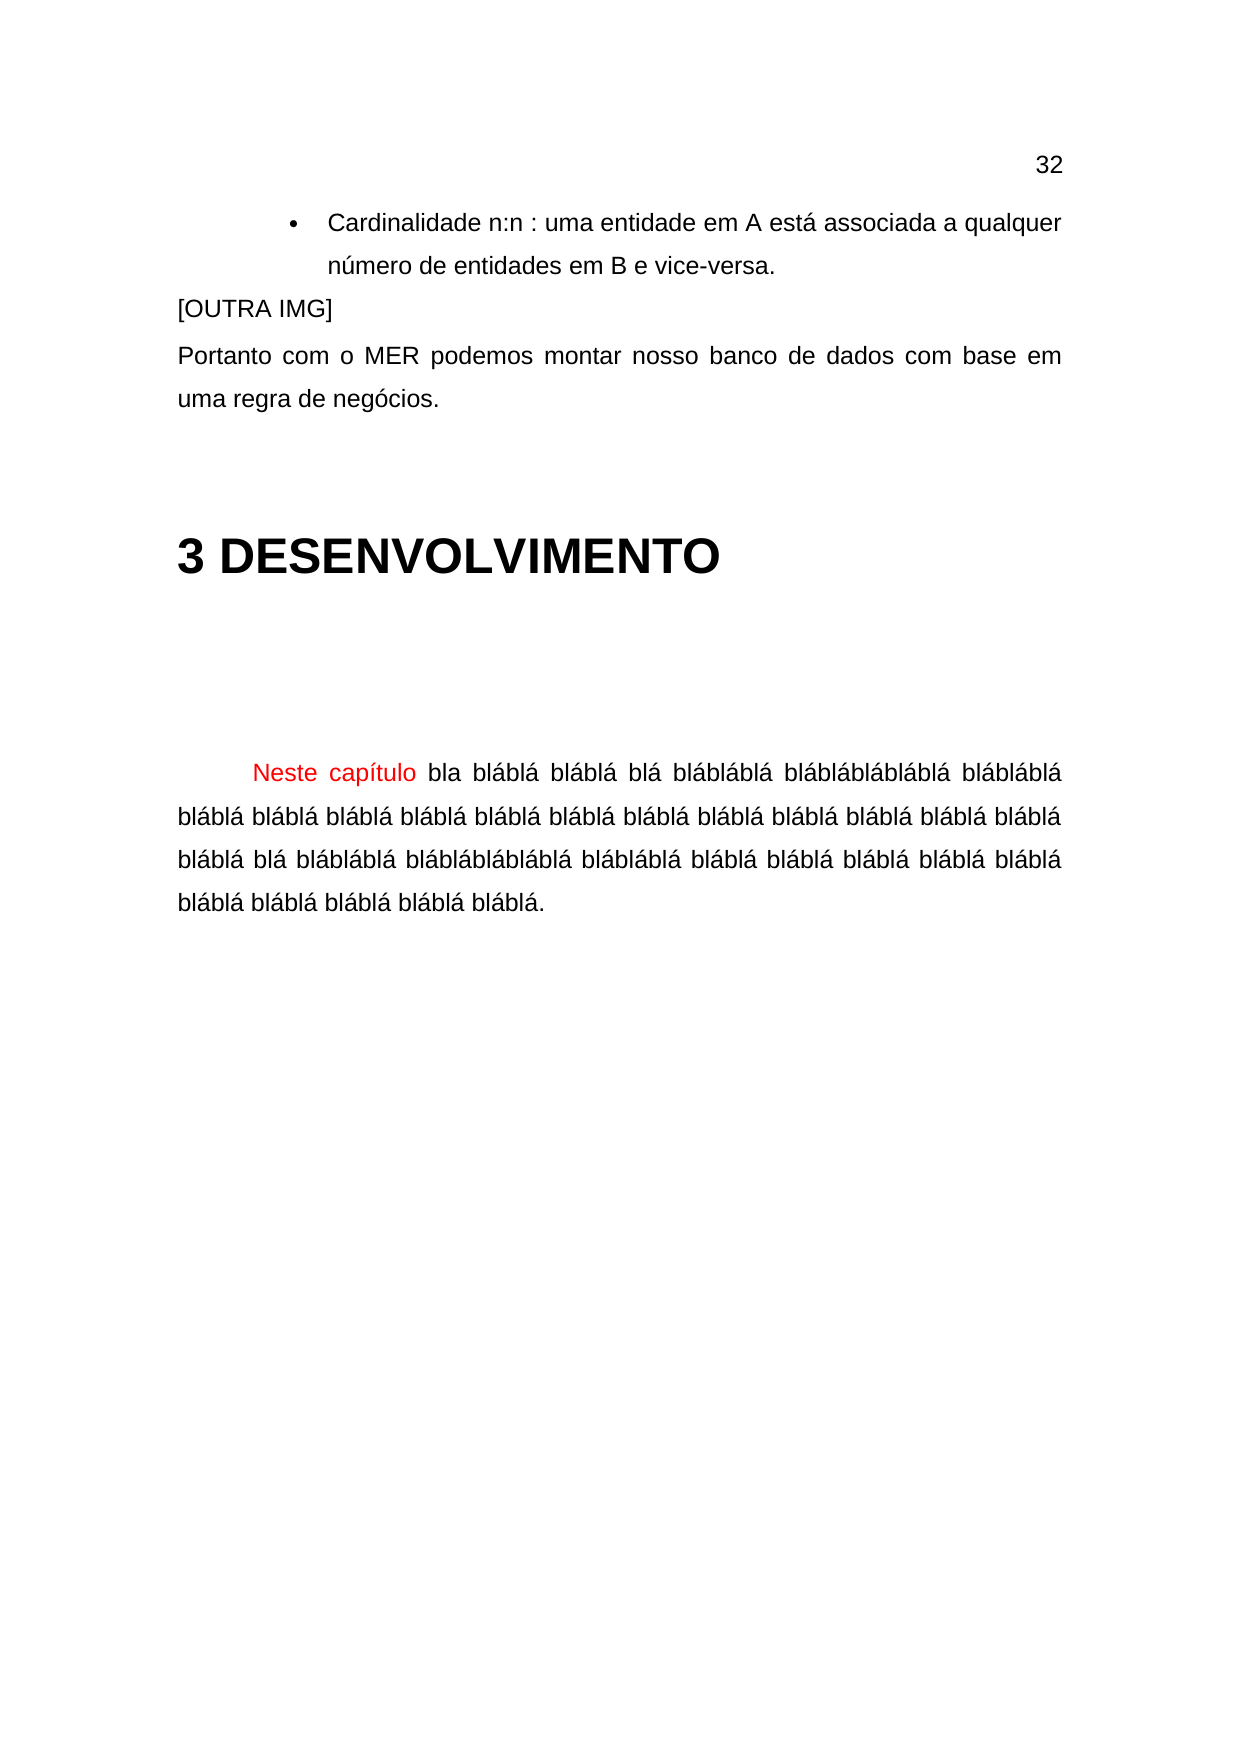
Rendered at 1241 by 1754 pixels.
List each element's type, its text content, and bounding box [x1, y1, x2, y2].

text Portanto com o MER podemos montar nosso banco de dados com base em uma regra de negócios. [177, 341, 1063, 413]
list Cardinalidade n:n : uma entidade em A está associada a qualquer número de entidades em B e vice-versa. [290, 207, 1063, 279]
text Neste capítulo bla bláblá bláblá blá blábláblá blábláblábláblá blábláblá bláblá bláblá bláblá bláblá bláblá bláblá bláblá bláblá bláblá bláblá bláblá bláblá bláblá blá blábláblá blábláblábláblá blábláblá bláblá bláblá bláblá bláblá bláblá bláblá bláblá bláblá bláblá bláblá. [177, 758, 1063, 916]
text [OUTRA IMG] [177, 294, 1063, 322]
subtitle 3 DESENVOLVIMENTO [177, 526, 1063, 583]
